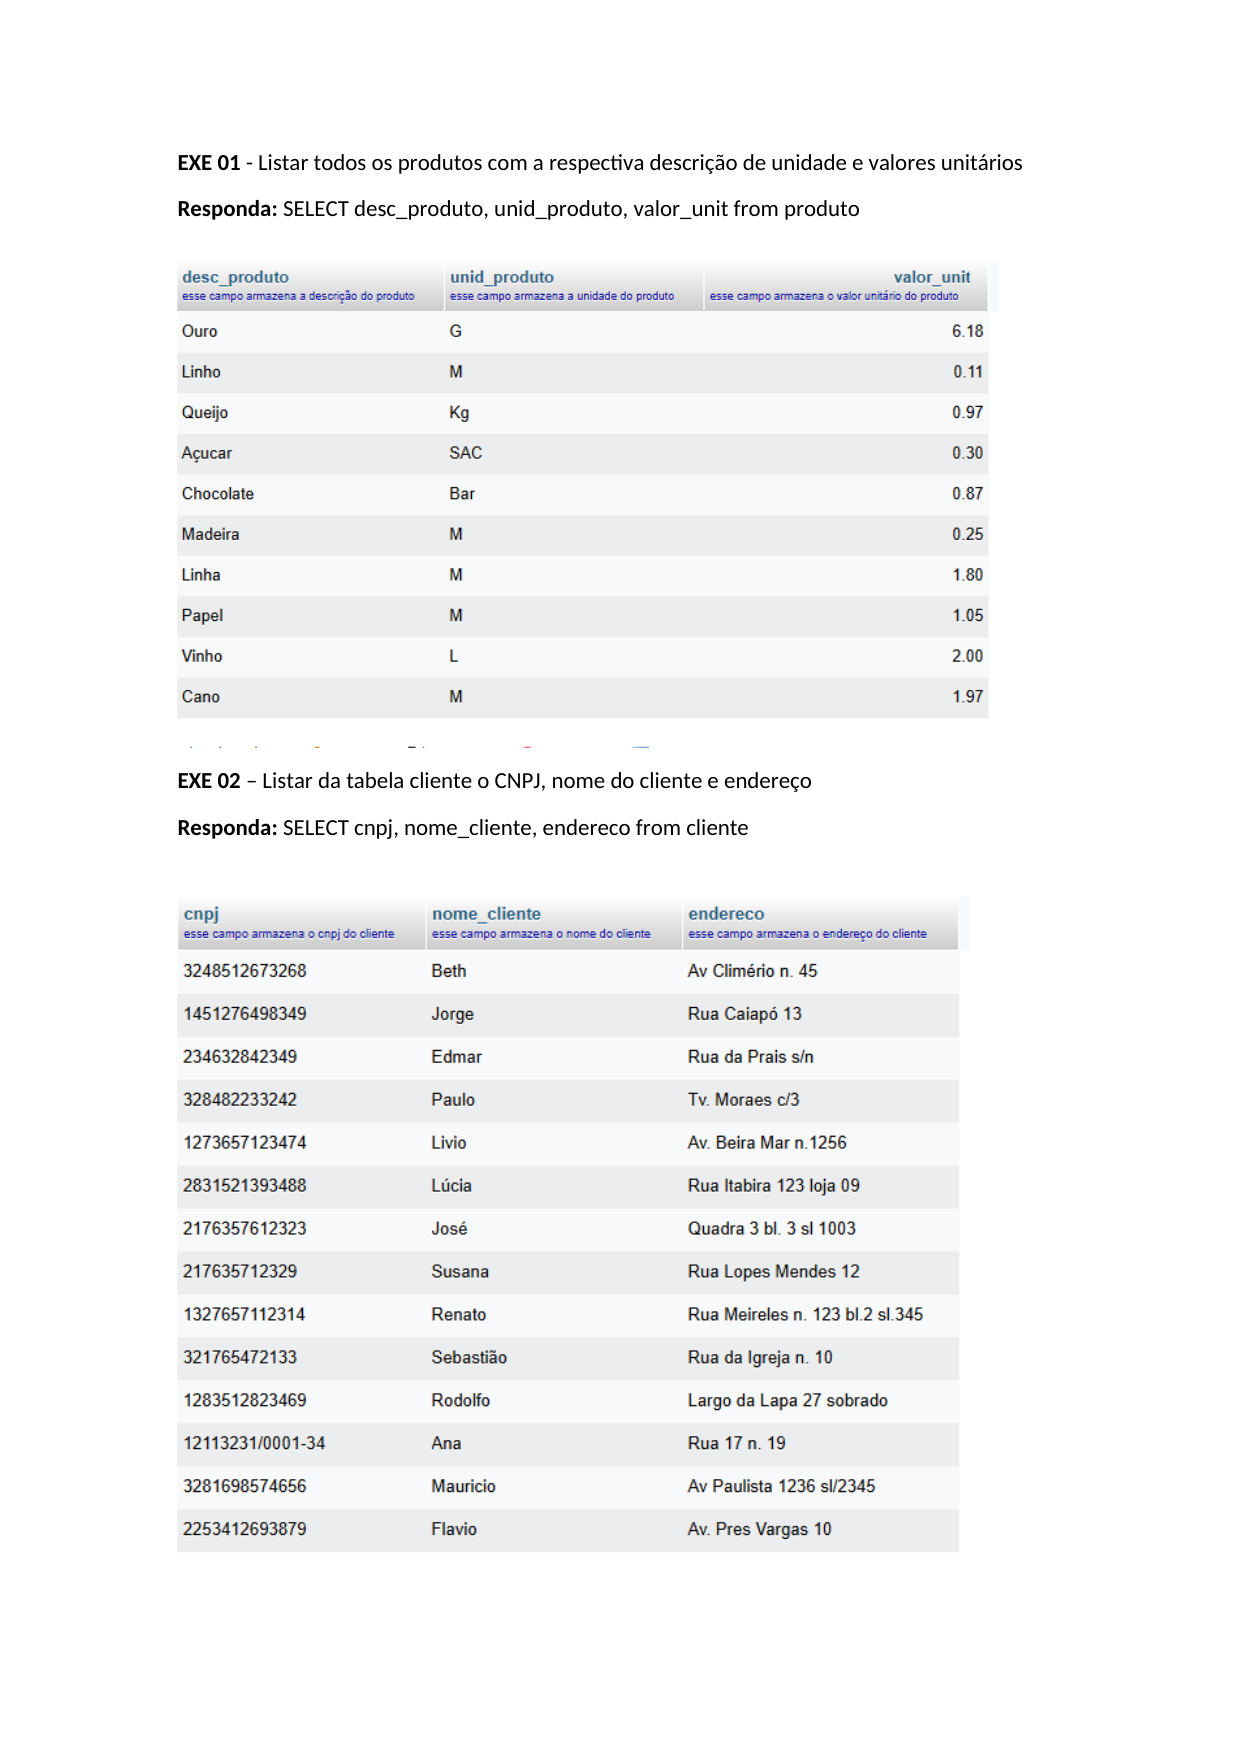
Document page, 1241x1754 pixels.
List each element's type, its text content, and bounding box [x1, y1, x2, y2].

text EXE 01 - Listar todos os produtos com a respectiva descrição de unidade e valores unitários [177, 148, 1063, 176]
text EXE 02 – Listar da tabela cliente o CNPJ, nome do cliente e endereço [177, 766, 1063, 794]
text Responda: SELECT cnpj, nome_cliente, endereco from cliente [177, 813, 1063, 841]
picture [177, 860, 979, 1573]
text Responda: SELECT desc_produto, unid_produto, valor_unit from produto [177, 194, 1063, 222]
picture [177, 241, 1011, 748]
